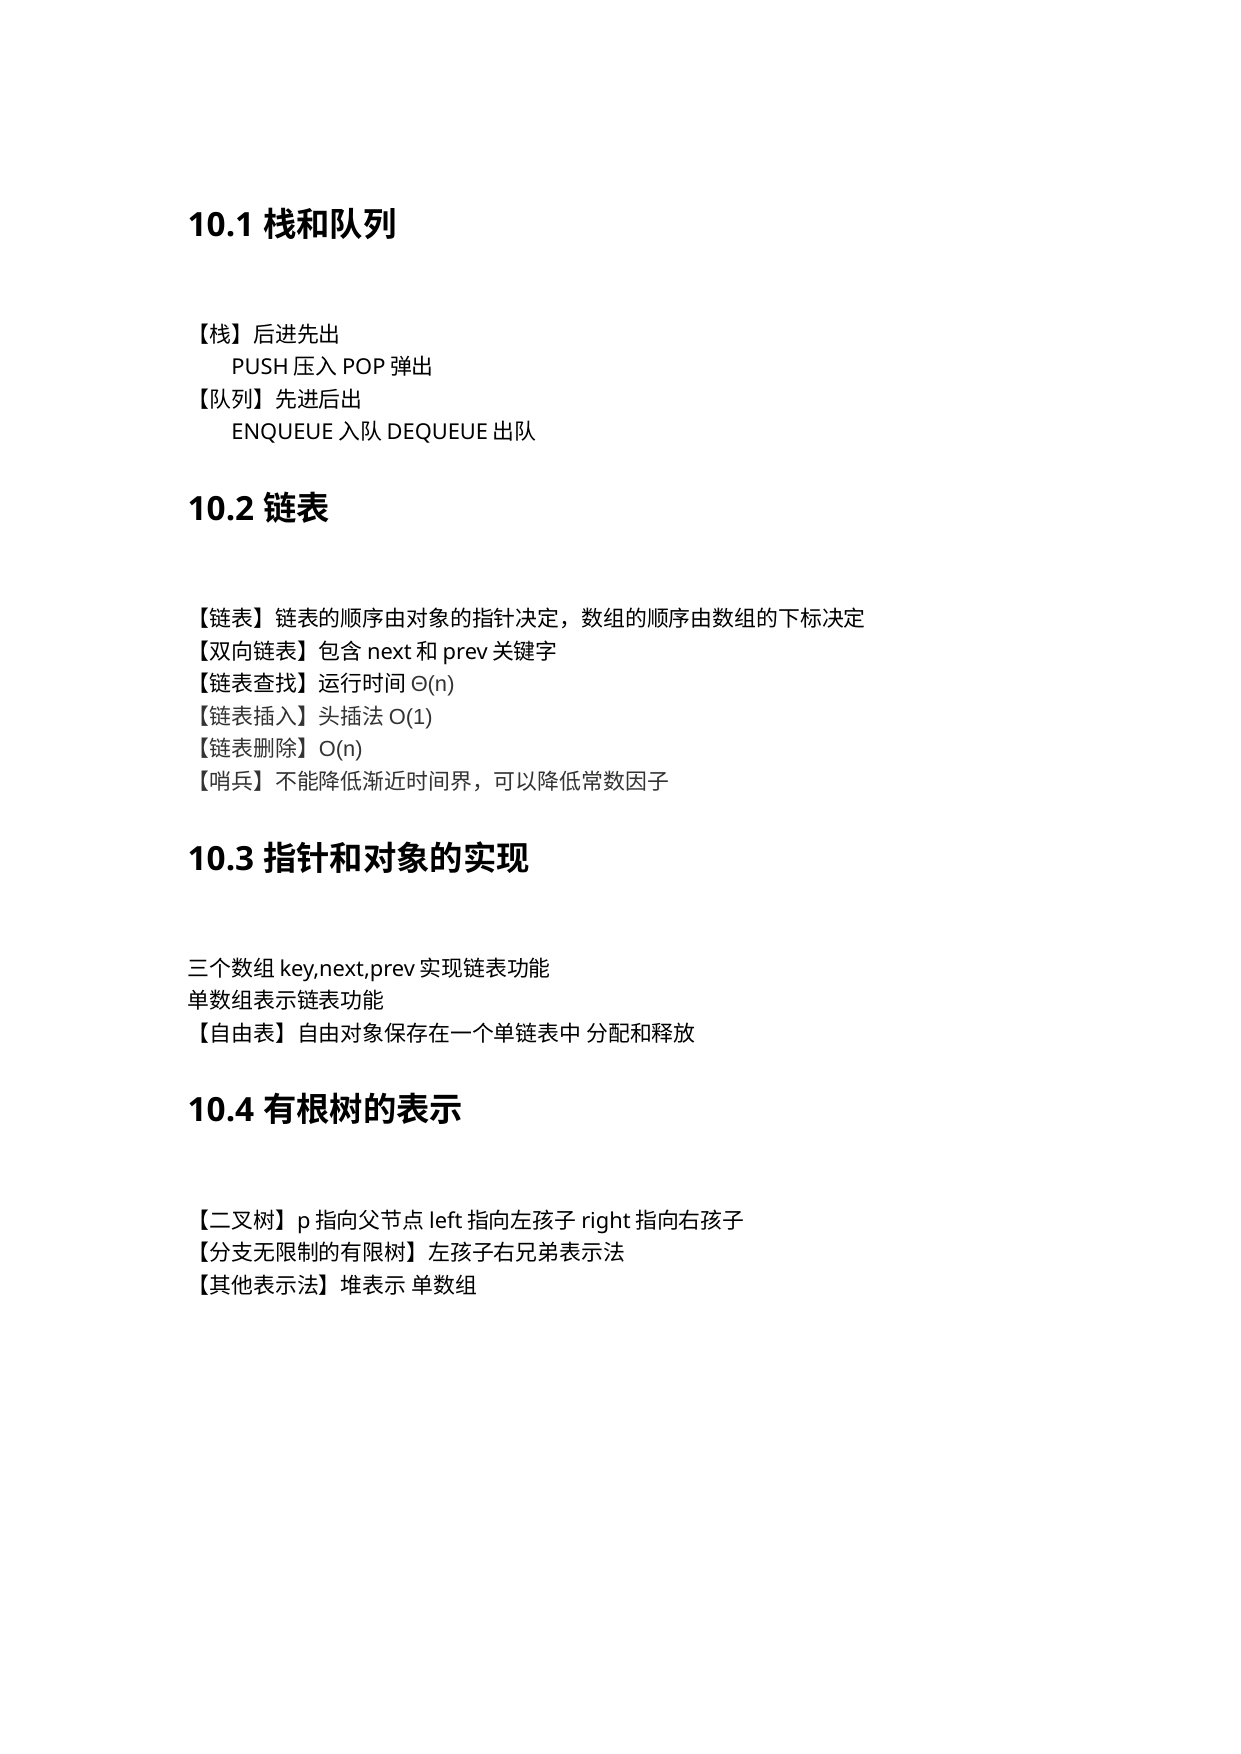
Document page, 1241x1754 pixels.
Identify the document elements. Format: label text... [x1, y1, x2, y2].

text 【链表】链表的顺序由对象的指针决定，数组的顺序由数组的下标决定 [187, 601, 1053, 633]
text 【栈】后进先出 [187, 316, 1053, 349]
text 【链表插入】头插法O(1) [187, 698, 1053, 731]
text 【二叉树】p指向父节点 left指向左孩子 right指向右孩子 [187, 1202, 1053, 1235]
subtitle 10.3 指针和对象的实现 [187, 823, 1053, 888]
text 【分支无限制的有限树】左孩子右兄弟表示法 [187, 1235, 1053, 1267]
text 三个数组key,next,prev实现链表功能 [187, 950, 1053, 983]
text 【链表删除】O(n) [319, 731, 1053, 763]
text 【链表查找】运行时间Θ(n) [187, 666, 1053, 698]
subtitle 10.1 栈和队列 [187, 189, 1053, 254]
text 单数组表示链表功能 [187, 983, 1053, 1015]
text 【队列】先进后出 [187, 381, 1053, 414]
text PUSH压入 POP弹出 [187, 349, 1053, 381]
subtitle 10.4 有根树的表示 [187, 1075, 1053, 1140]
subtitle 10.2 链表 [187, 473, 1053, 538]
text 【哨兵】不能降低渐近时间界，可以降低常数因子 [187, 763, 1053, 796]
text 【其他表示法】堆表示 单数组 [187, 1267, 1053, 1300]
text 【双向链表】包含next和prev关键字 [187, 633, 1053, 666]
text ENQUEUE入队 DEQUEUE出队 [187, 414, 1053, 446]
text 【自由表】自由对象保存在一个单链表中 分配和释放 [187, 1015, 1053, 1048]
